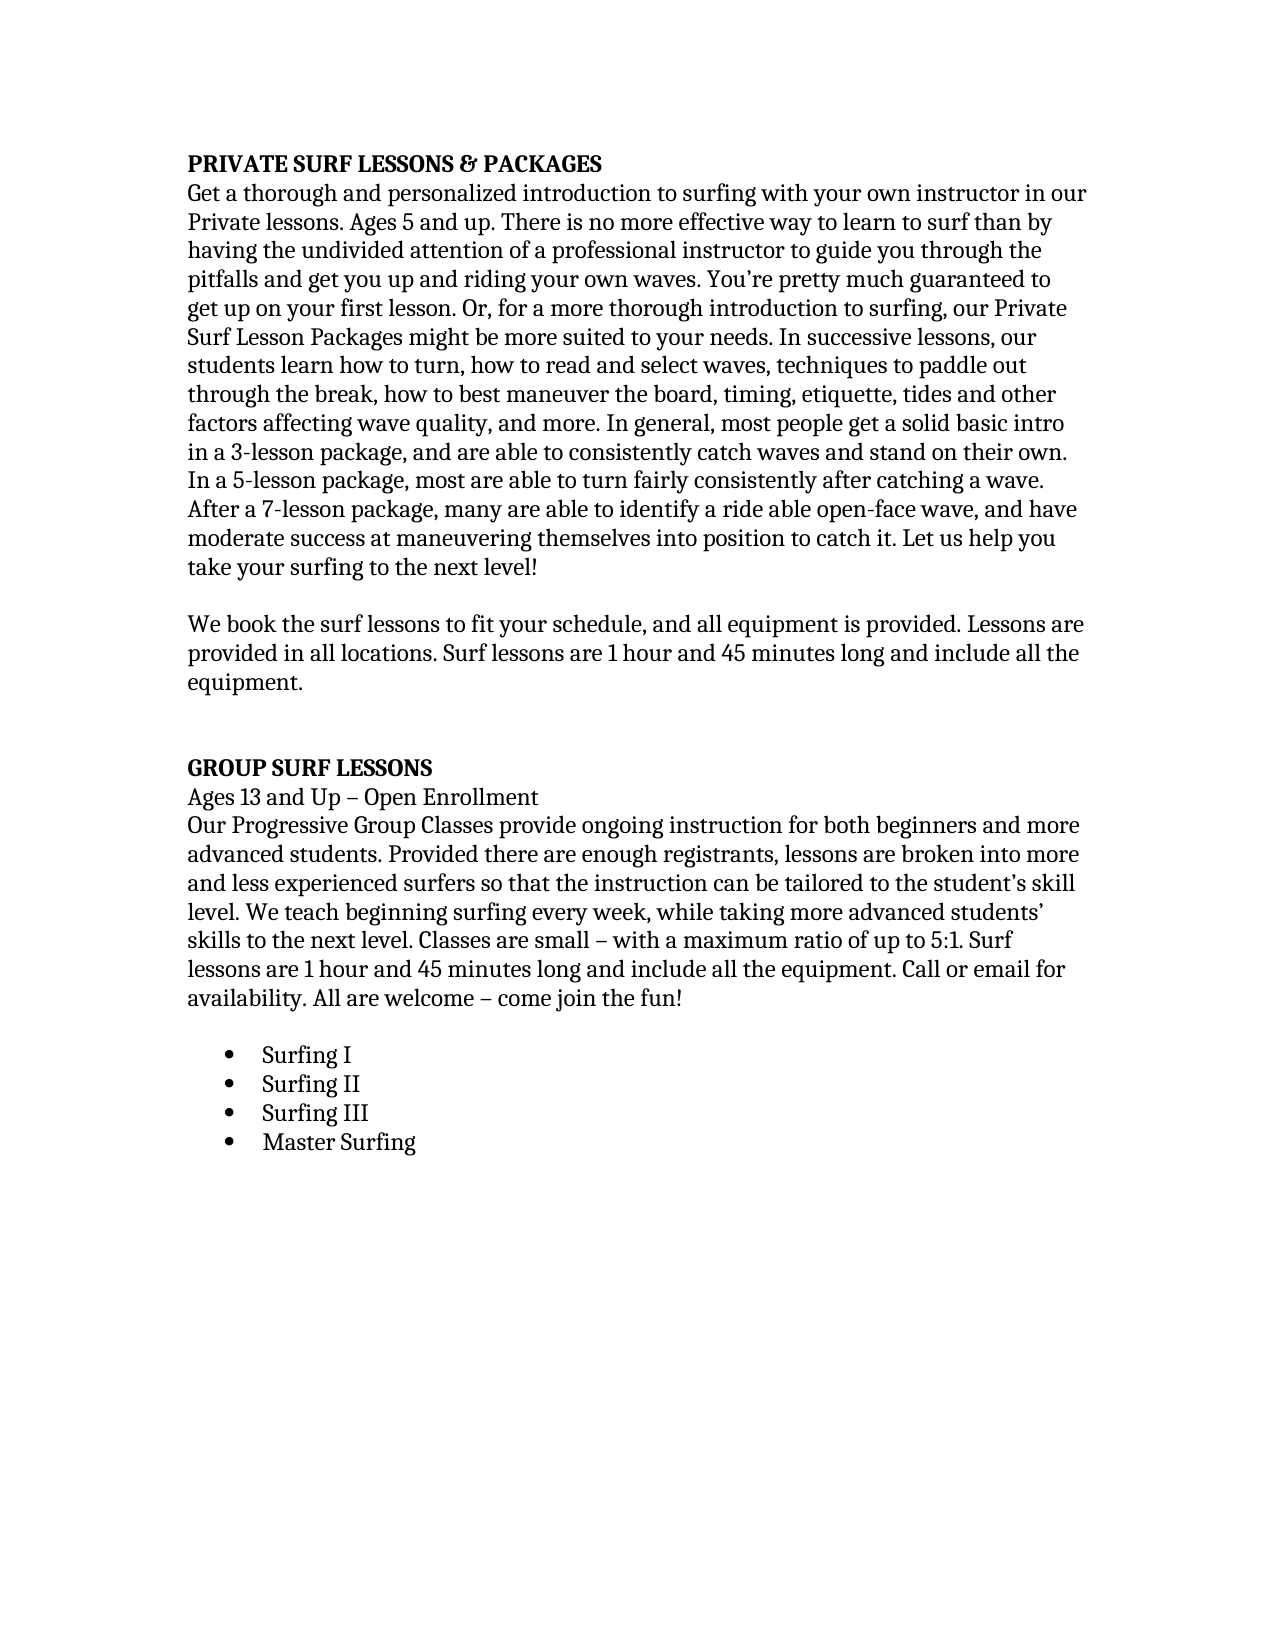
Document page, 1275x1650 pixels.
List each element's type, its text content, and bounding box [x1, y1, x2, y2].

list Surfing I [225, 1041, 1087, 1070]
list Surfing II [225, 1070, 1087, 1099]
list Master Surfing [225, 1127, 1087, 1156]
text Our Progressive Group Classes provide ongoing instruction for both beginners and more advanced students. Provided there are enough registrants, lessons are broken into more and less experienced surfers so that the instruction can be tailored to the student’s skill level. We teach beginning surfing every week, while taking more advanced students’ skills to the next level. Classes are small – with a maximum ratio of up to 5:1. Surf lessons are 1 hour and 45 minutes long and include all the equipment. Call or email for availability. All are welcome – come join the fun! [187, 811, 1087, 1012]
text GROUP SURF LESSONS [187, 754, 1087, 782]
text PRIVATE SURF LESSONS & PACKAGES [187, 150, 1087, 179]
text Get a thorough and personalized introduction to surfing with your own instructor in our Private lessons. Ages 5 and up. There is no more effective way to learn to surf than by having the undivided attention of a professional instructor to guide you through the pitfalls and get you up and riding your own waves. You’re pretty much guaranteed to get up on your first lesson. Or, for a more thorough introduction to surfing, our Private Surf Lesson Packages might be more suited to your needs. In successive lessons, our students learn how to turn, how to read and select waves, techniques to paddle out through the break, how to best maneuver the board, timing, etiquette, tides and other factors affecting wave quality, and more. In general, most people get a solid basic intro in a 3-lesson package, and are able to consistently catch waves and stand on their own. In a 5-lesson package, most are able to turn fairly consistently after catching a wave. After a 7-lesson package, many are able to identify a ride able open-face wave, and have moderate success at maneuvering themselves into position to catch it. Let us help you take your surfing to the next level! [187, 179, 1087, 581]
text We book the surf lessons to fit your schedule, and all equipment is provided. Lessons are provided in all locations. Surf lessons are 1 hour and 45 minutes long and include all the equipment. [187, 610, 1087, 696]
text Ages 13 and Up – Open Enrollment [187, 782, 1087, 811]
list Surfing III [225, 1099, 1087, 1127]
